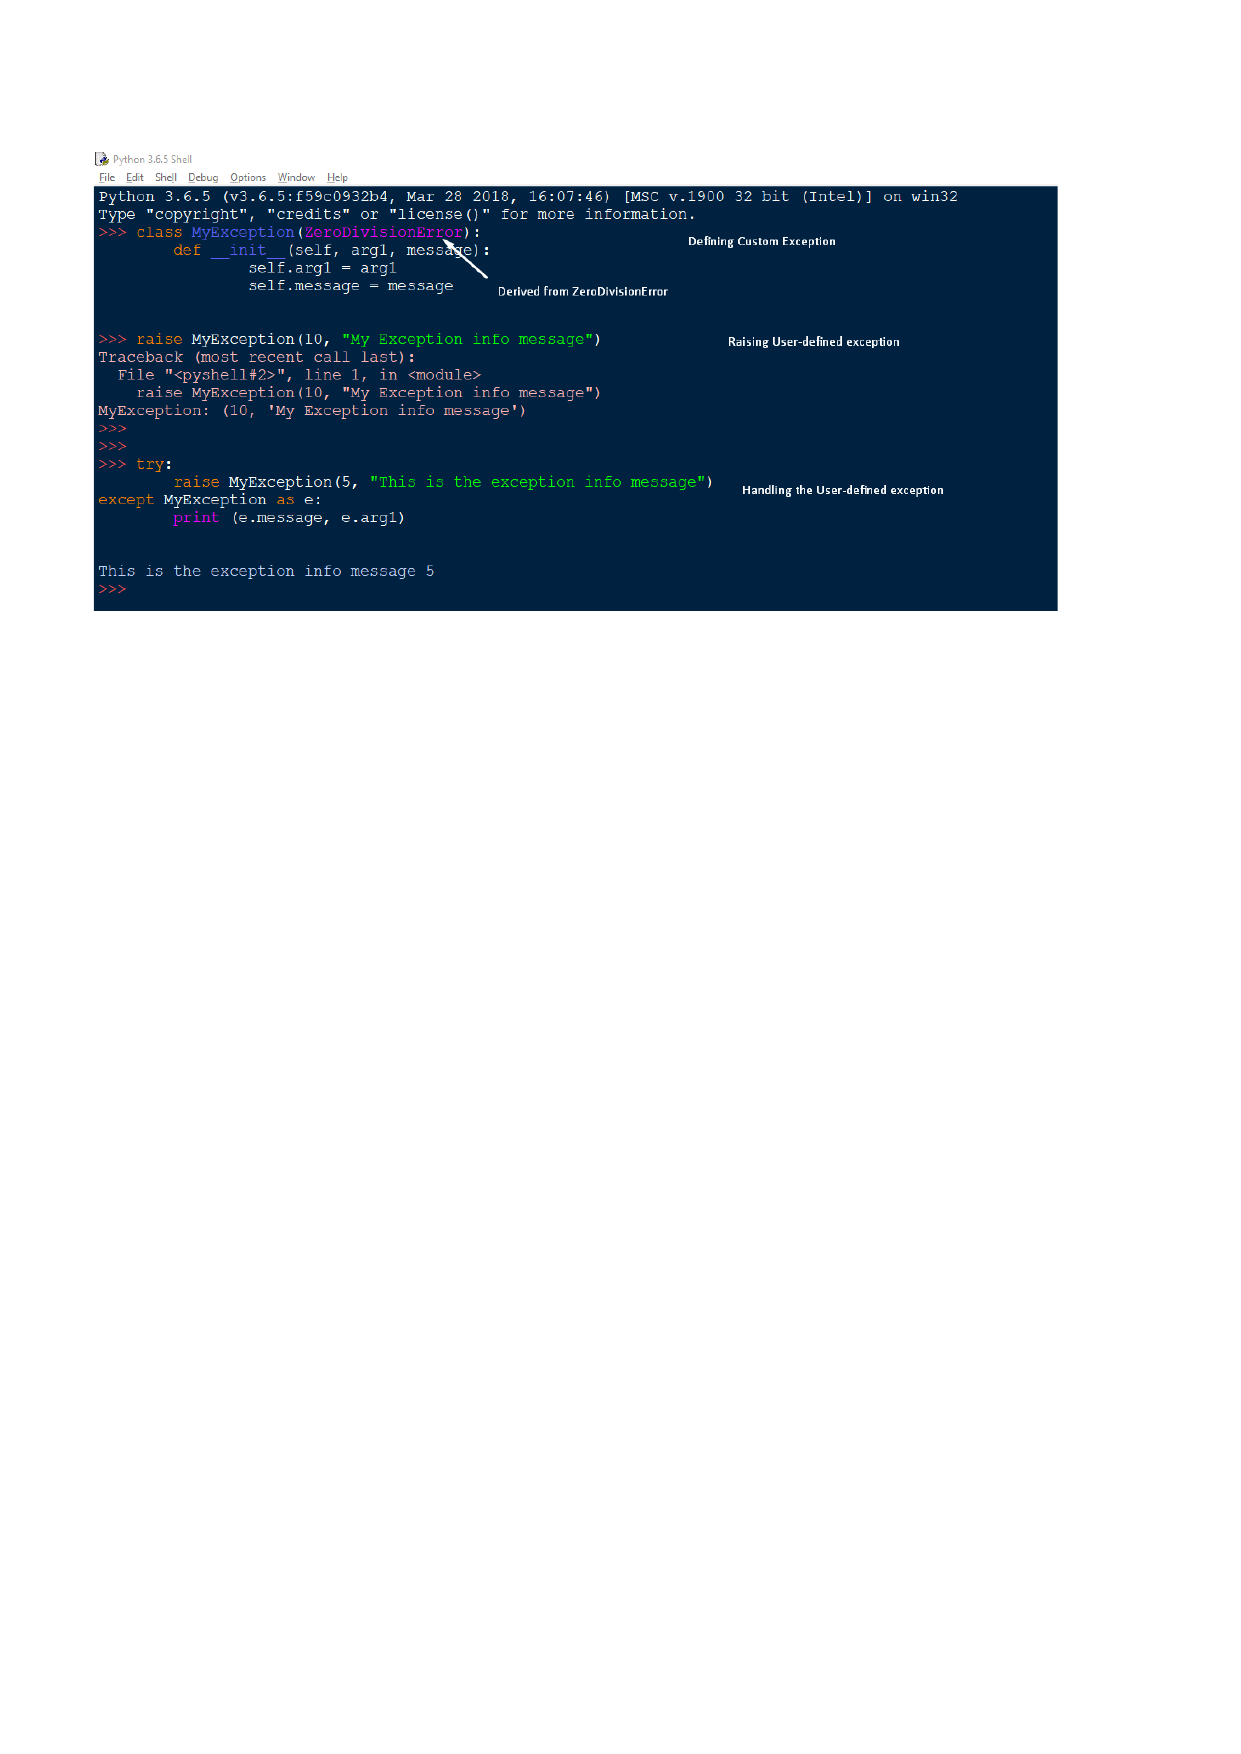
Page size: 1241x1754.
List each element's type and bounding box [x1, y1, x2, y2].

picture [93, 150, 1058, 611]
